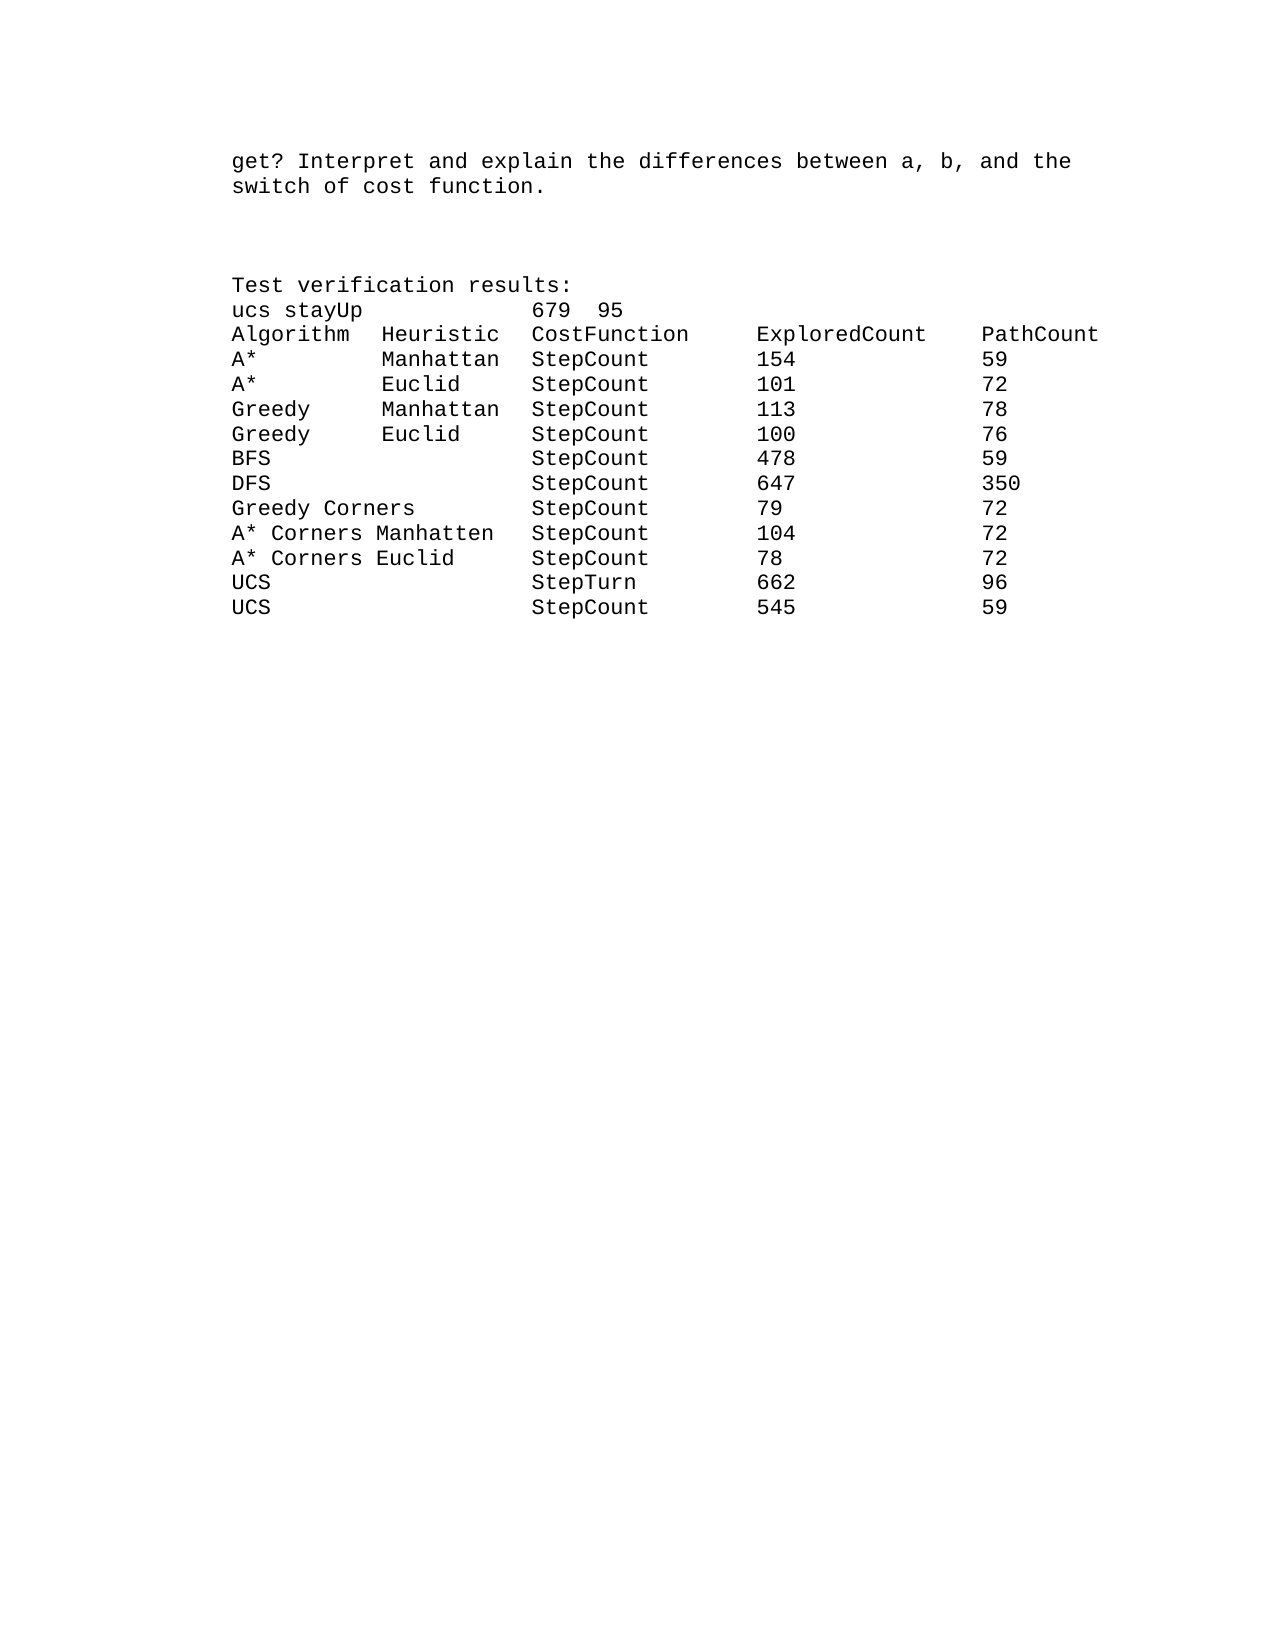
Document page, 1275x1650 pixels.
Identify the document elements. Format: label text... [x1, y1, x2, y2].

text A* Corners Manhatten StepCount 104 72 [231, 522, 1118, 547]
text BFS StepCount 478 59 [231, 447, 1118, 472]
text Algorithm Heuristic CostFunction ExploredCount PathCount [231, 323, 1118, 348]
text UCS StepCount 545 59 [231, 596, 1118, 621]
text A* Euclid StepCount 101 72 [231, 373, 1118, 398]
text A* Corners Euclid StepCount 78 72 [231, 547, 1118, 571]
text DFS StepCount 647 350 [231, 472, 1118, 497]
text Test verification results: [231, 274, 1118, 299]
text Greedy Corners StepCount 79 72 [231, 497, 1118, 522]
text A* Manhattan StepCount 154 59 [231, 348, 1118, 373]
text UCS StepTurn 662 96 [231, 571, 1118, 596]
text Greedy Manhattan StepCount 113 78 [231, 398, 1118, 423]
text ucs stayUp 679 95 [231, 299, 1118, 323]
text Greedy Euclid StepCount 100 76 [231, 423, 1118, 447]
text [231, 150, 1118, 199]
